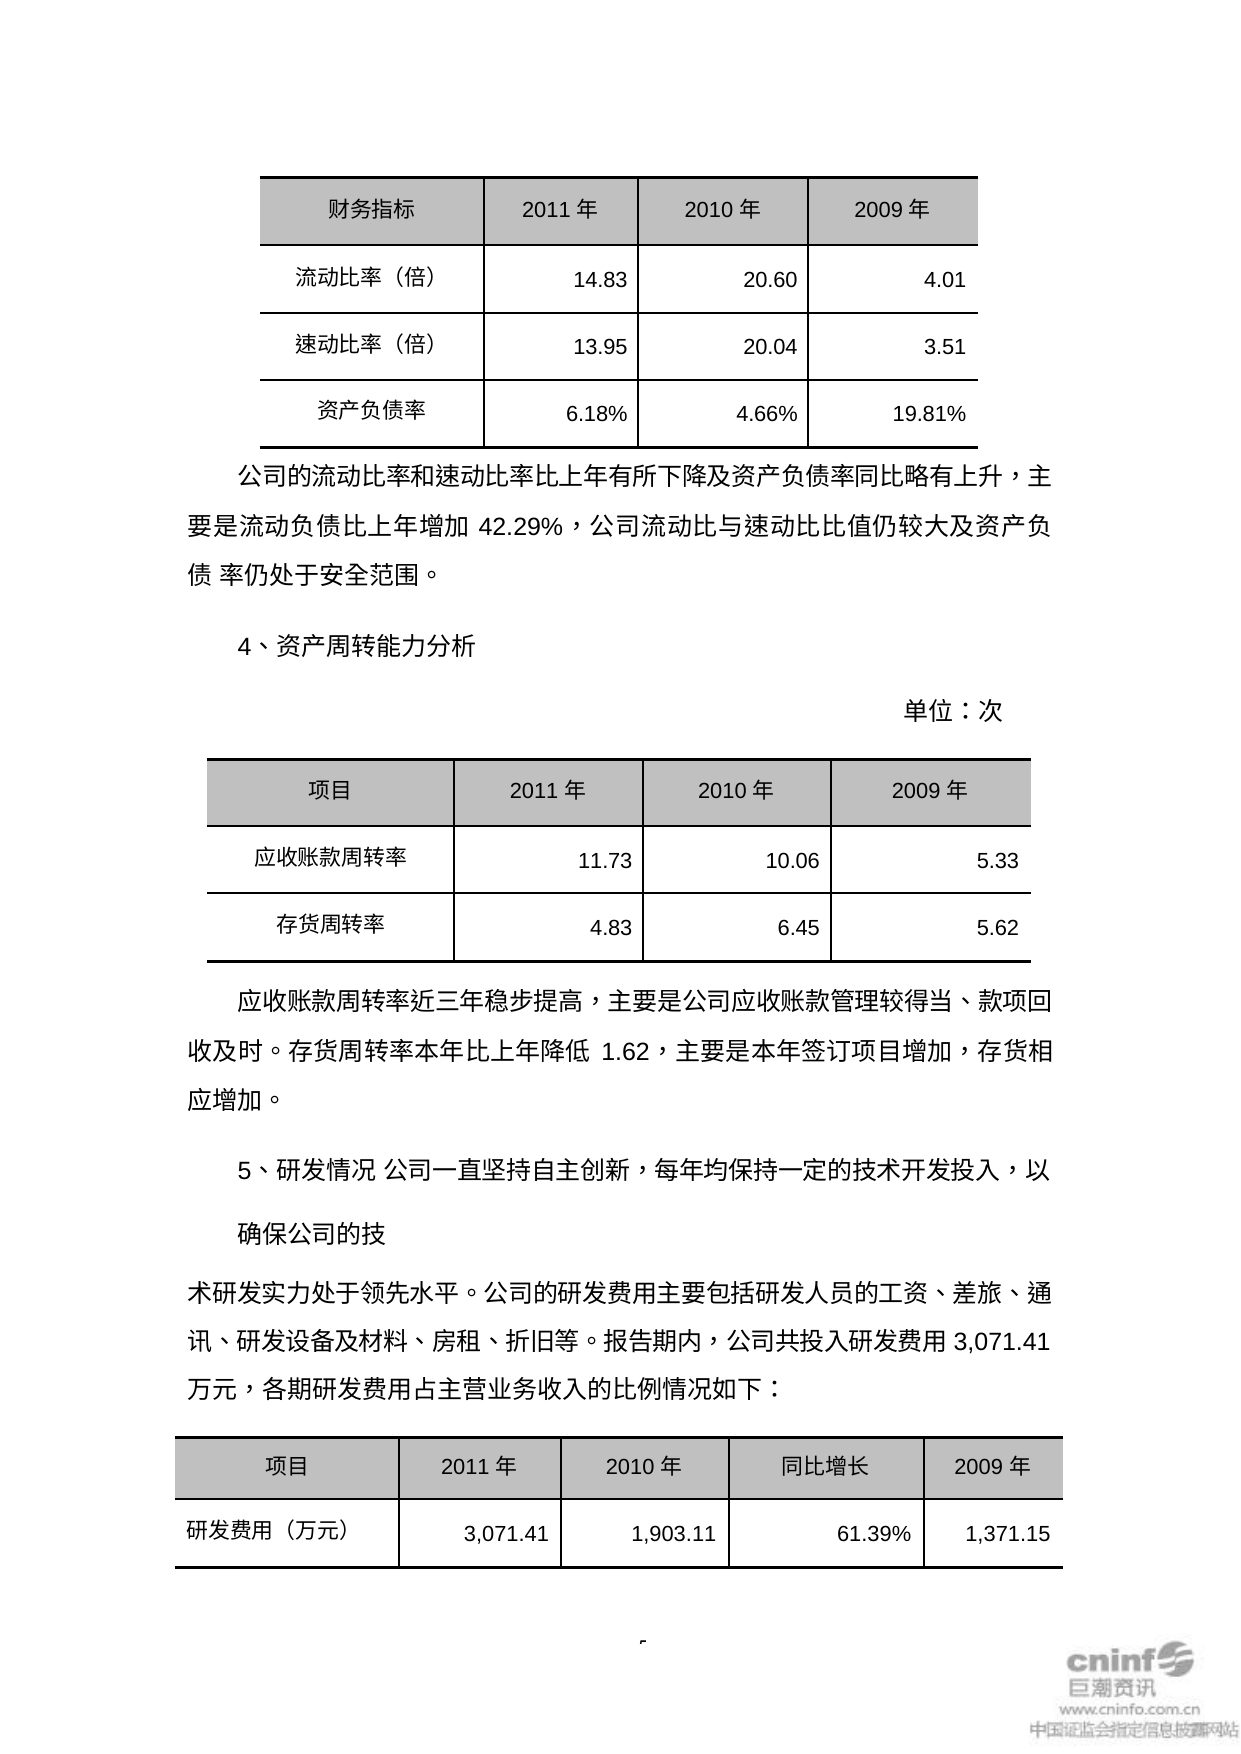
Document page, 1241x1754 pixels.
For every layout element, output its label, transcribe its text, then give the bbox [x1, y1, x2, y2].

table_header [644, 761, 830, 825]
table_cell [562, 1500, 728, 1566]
text 5、研发情况 公司一直坚持自主创新，每年均保持一定的技术开发投入，以确保公司的技 [237, 1153, 1054, 1251]
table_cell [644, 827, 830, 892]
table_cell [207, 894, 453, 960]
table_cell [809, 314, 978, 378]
text 单位：次 [162, 694, 1003, 728]
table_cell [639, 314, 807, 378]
text 术研发实力处于领先水平。公司的研发费用主要包括研发人员的工资、差旅、通 [187, 1281, 1240, 1308]
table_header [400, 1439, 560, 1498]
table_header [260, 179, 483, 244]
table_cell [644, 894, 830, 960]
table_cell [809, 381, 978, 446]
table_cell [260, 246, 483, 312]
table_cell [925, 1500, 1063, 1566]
text 公司的流动比率和速动比率比上年有所下降及资产负债率同比略有上升，主 要是流动负债比上年增加 42.29%，公司流动比与速动比比值仍较大及资产负债 率仍处于安全范围。 [187, 459, 1053, 592]
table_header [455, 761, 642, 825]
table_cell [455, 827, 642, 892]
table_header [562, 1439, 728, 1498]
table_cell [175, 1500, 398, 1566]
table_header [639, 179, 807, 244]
text 讯、研发设备及材料、房租、折旧等。报告期内，公司共投入研发费用 3,071.41 [187, 1324, 1240, 1358]
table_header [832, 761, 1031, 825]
text 应收账款周转率近三年稳步提高，主要是公司应收账款管理较得当、款项回 收及时。存货周转率本年比上年降低 1.62，主要是本年签订项目增加，存货相 应增加。 [187, 984, 1053, 1117]
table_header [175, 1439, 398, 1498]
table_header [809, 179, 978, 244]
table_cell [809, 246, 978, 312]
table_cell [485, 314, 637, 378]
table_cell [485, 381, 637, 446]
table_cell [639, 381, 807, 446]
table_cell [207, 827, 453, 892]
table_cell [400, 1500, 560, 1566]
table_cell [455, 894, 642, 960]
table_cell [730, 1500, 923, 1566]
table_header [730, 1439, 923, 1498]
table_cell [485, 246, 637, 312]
text 万元，各期研发费用占主营业务收入的比例情况如下： [187, 1372, 814, 1406]
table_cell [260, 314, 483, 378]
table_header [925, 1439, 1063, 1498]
picture [1029, 1633, 1241, 1754]
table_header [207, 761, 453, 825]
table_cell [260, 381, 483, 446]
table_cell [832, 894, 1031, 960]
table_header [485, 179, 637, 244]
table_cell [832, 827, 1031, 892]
text 4、资产周转能力分析 [237, 628, 814, 662]
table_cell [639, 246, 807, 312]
